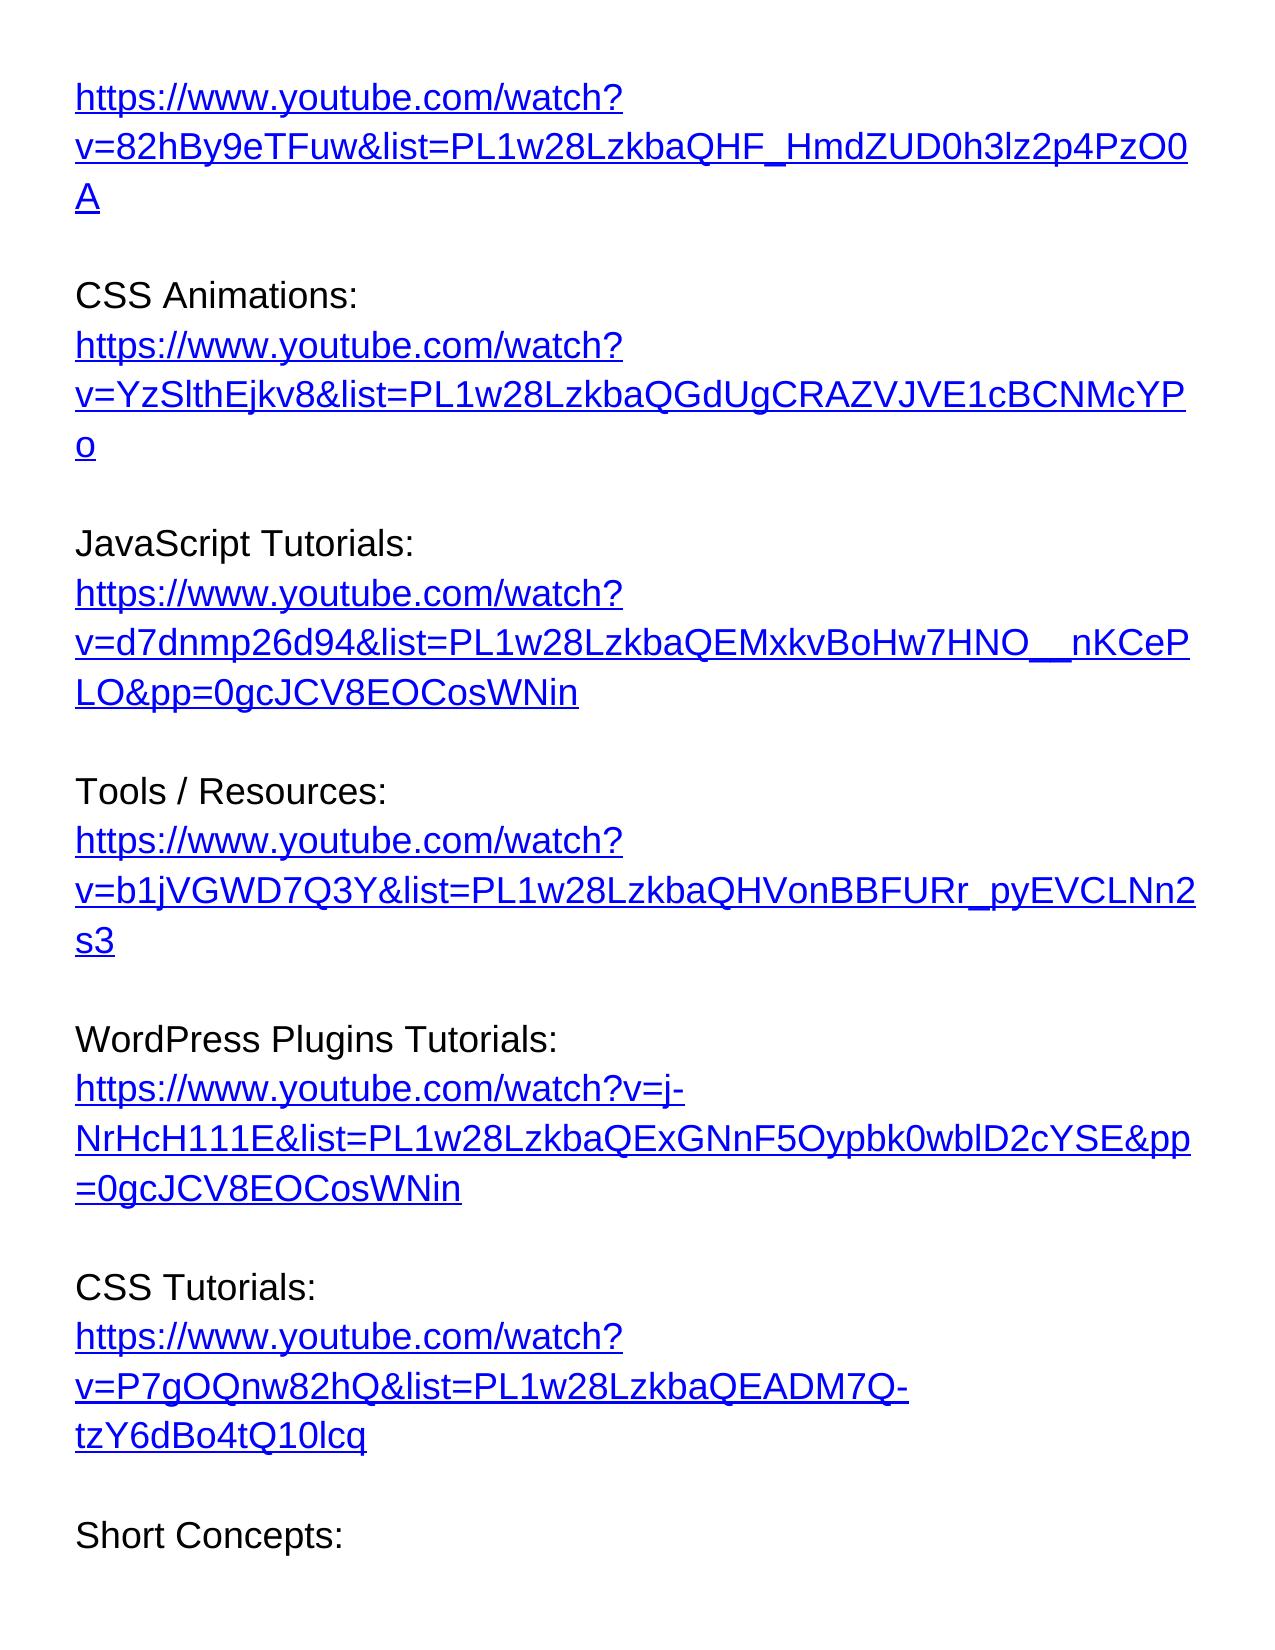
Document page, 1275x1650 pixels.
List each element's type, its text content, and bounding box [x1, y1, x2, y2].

text https://www.youtube.com/watch?v=b1jVGWD7Q3Y&list=PL1w28LzkbaQHVonBBFURr_pyEVCLNn2s3 [75, 819, 1200, 961]
text WordPress Plugins Tutorials: [75, 1017, 1200, 1060]
text https://www.youtube.com/watch?v=d7dnmp26d94&list=PL1w28LzkbaQEMxkvBoHw7HNO__nKCePLO&pp=0gcJCV8EOCosWNin [75, 571, 1200, 713]
text https://www.youtube.com/watch?v=j-NrHcH111E&list=PL1w28LzkbaQExGNnF5Oypbk0wblD2cYSE&pp=0gcJCV8EOCosWNin [75, 1067, 1200, 1209]
text CSS Animations: [75, 273, 1200, 316]
text Short Concepts: [75, 1513, 1200, 1556]
text JavaScript Tutorials: [75, 521, 1200, 564]
text https://www.youtube.com/watch?v=YzSlthEjkv8&list=PL1w28LzkbaQGdUgCRAZVJVE1cBCNMcYPo [75, 323, 1200, 465]
text https://www.youtube.com/watch?v=P7gOQnw82hQ&list=PL1w28LzkbaQEADM7Q-tzY6dBo4tQ10lcq [75, 1314, 1200, 1457]
text Tools / Resources: [75, 769, 1200, 812]
text CSS Tutorials: [75, 1265, 1200, 1308]
text https://www.youtube.com/watch?v=82hBy9eTFuw&list=PL1w28LzkbaQHF_HmdZUD0h3lz2p4PzO0A [75, 75, 1200, 217]
